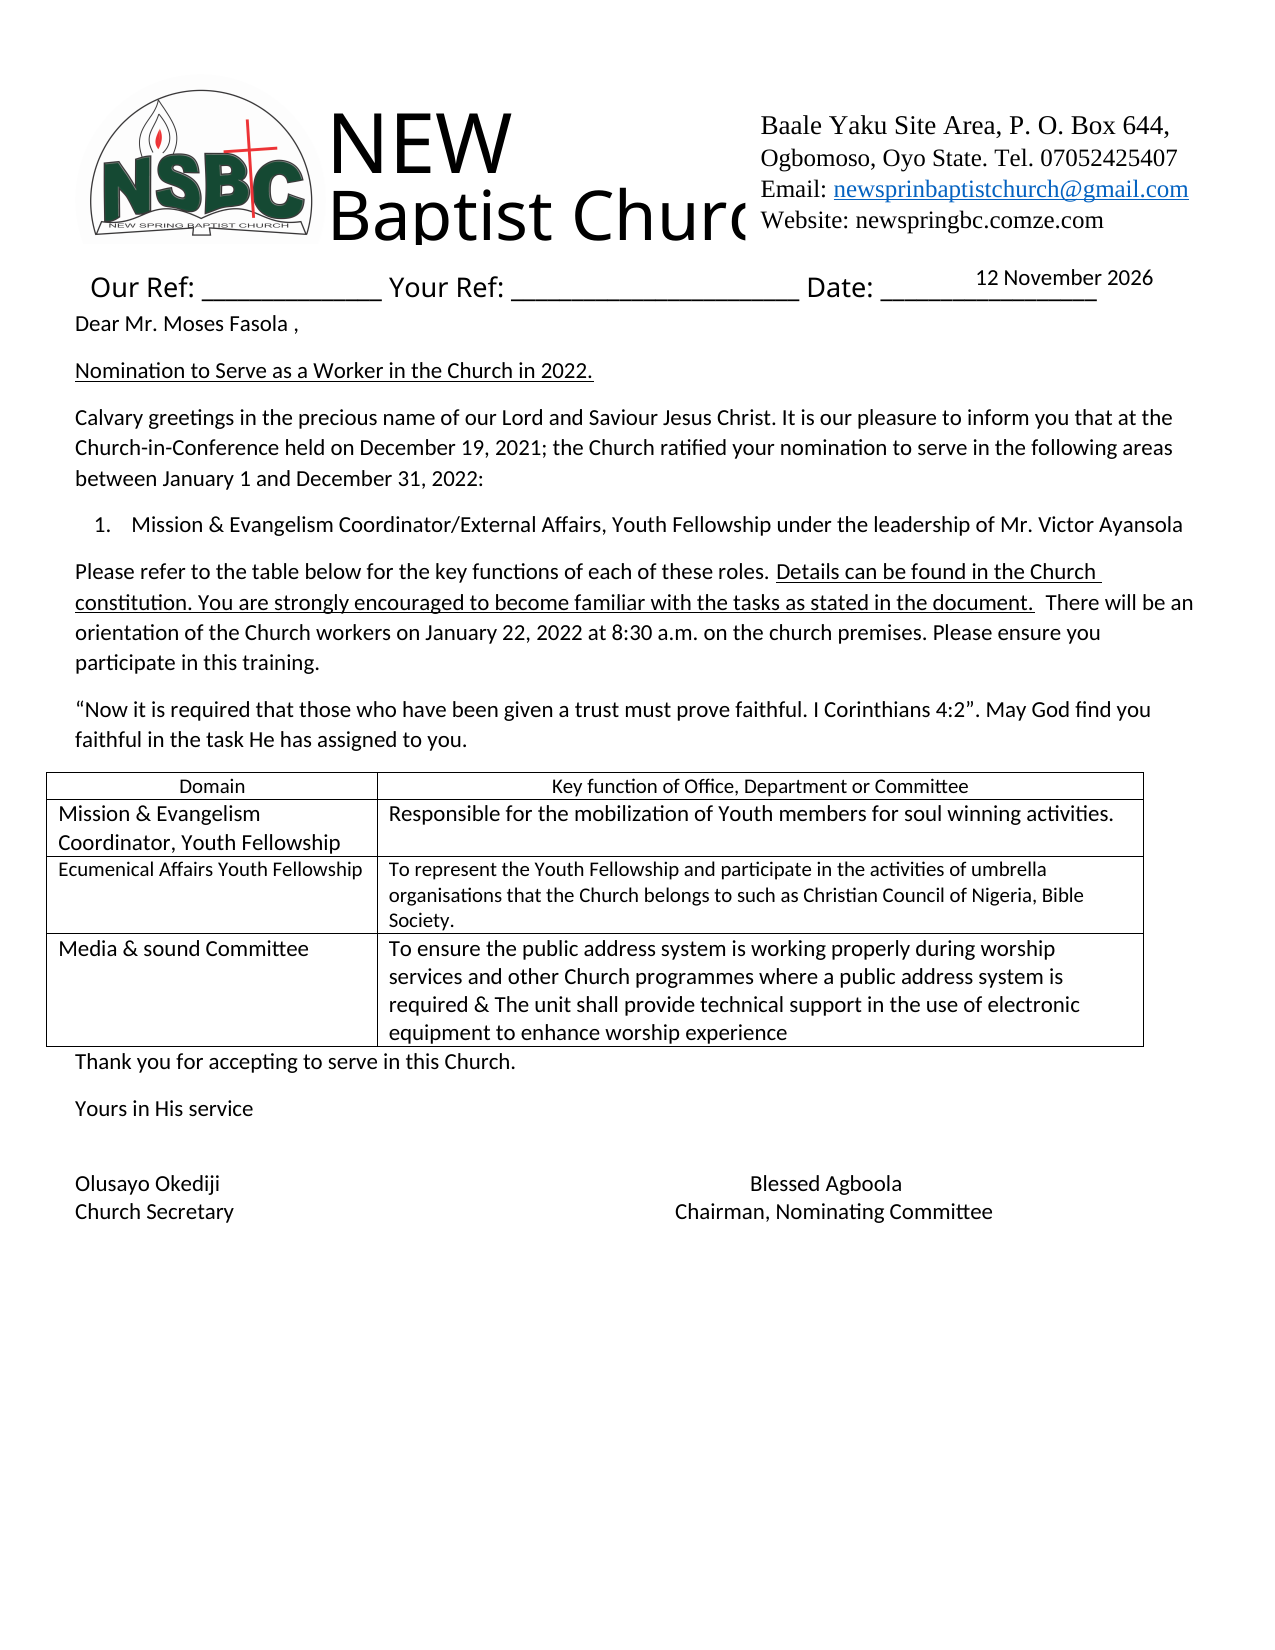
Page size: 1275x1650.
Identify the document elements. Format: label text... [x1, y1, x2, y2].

table_cell Mission & Evangelism Coordinator, Youth Fellowship [47, 800, 377, 856]
text Yours in His service [75, 1094, 1200, 1122]
text Dear Mr. Moses Fasola , [75, 309, 1200, 338]
table_cell Responsible for the mobilization of Youth members for soul winning activities. [378, 800, 1143, 856]
picture [75, 74, 326, 244]
table_cell To represent the Youth Fellowship and participate in the activities of umbrella organisations that the Church belongs to such as Christian Council of Nigeria, Bible Society. [378, 857, 1143, 933]
table_header Key function of Office, Department or Committee [378, 773, 1143, 798]
text Olusayo Okediji Blessed Agboola [75, 1169, 1200, 1197]
text Please refer to the table below for the key functions of each of these roles. Details can be found in the Church constitution. You are strongly encouraged to become familiar with the tasks as stated in the document. There will be an orientation of the Church workers on January 22, 2022 at 8:30 a.m. on the church premises. Please ensure you participate in this training. [75, 557, 1200, 676]
table_cell Ecumenical Affairs Youth Fellowship [47, 857, 377, 933]
text 2 January 2022 [75, 263, 1200, 291]
text Calvary greetings in the precious name of our Lord and Saviour Jesus Christ. It is our pleasure to inform you that at the Church-in-Conference held on December 19, 2021; the Church ratified your nomination to serve in the following areas between January 1 and December 31, 2022: [75, 403, 1200, 492]
text “Now it is required that those who have been given a trust must prove faithful. I Corinthians 4:2”. May God find you faithful in the task He has assigned to you. [75, 695, 1200, 753]
text Church Secretary Chairman, Nominating Committee [75, 1197, 1200, 1225]
text Nomination to Serve as a Worker in the Church in 2022. [75, 356, 1200, 384]
text Thank you for accepting to serve in this Church. [75, 1047, 1200, 1075]
table_cell Media & sound Committee [47, 934, 377, 1046]
table_header Domain [47, 773, 377, 798]
table_cell To ensure the public address system is working properly during worship services and other Church programmes where a public address system is required & The unit shall provide technical support in the use of electronic equipment to enhance worship experience [378, 934, 1143, 1046]
list Mission & Evangelism Coordinator/External Affairs, Youth Fellowship under the leadership of Mr. Victor Ayansola [94, 511, 1200, 539]
